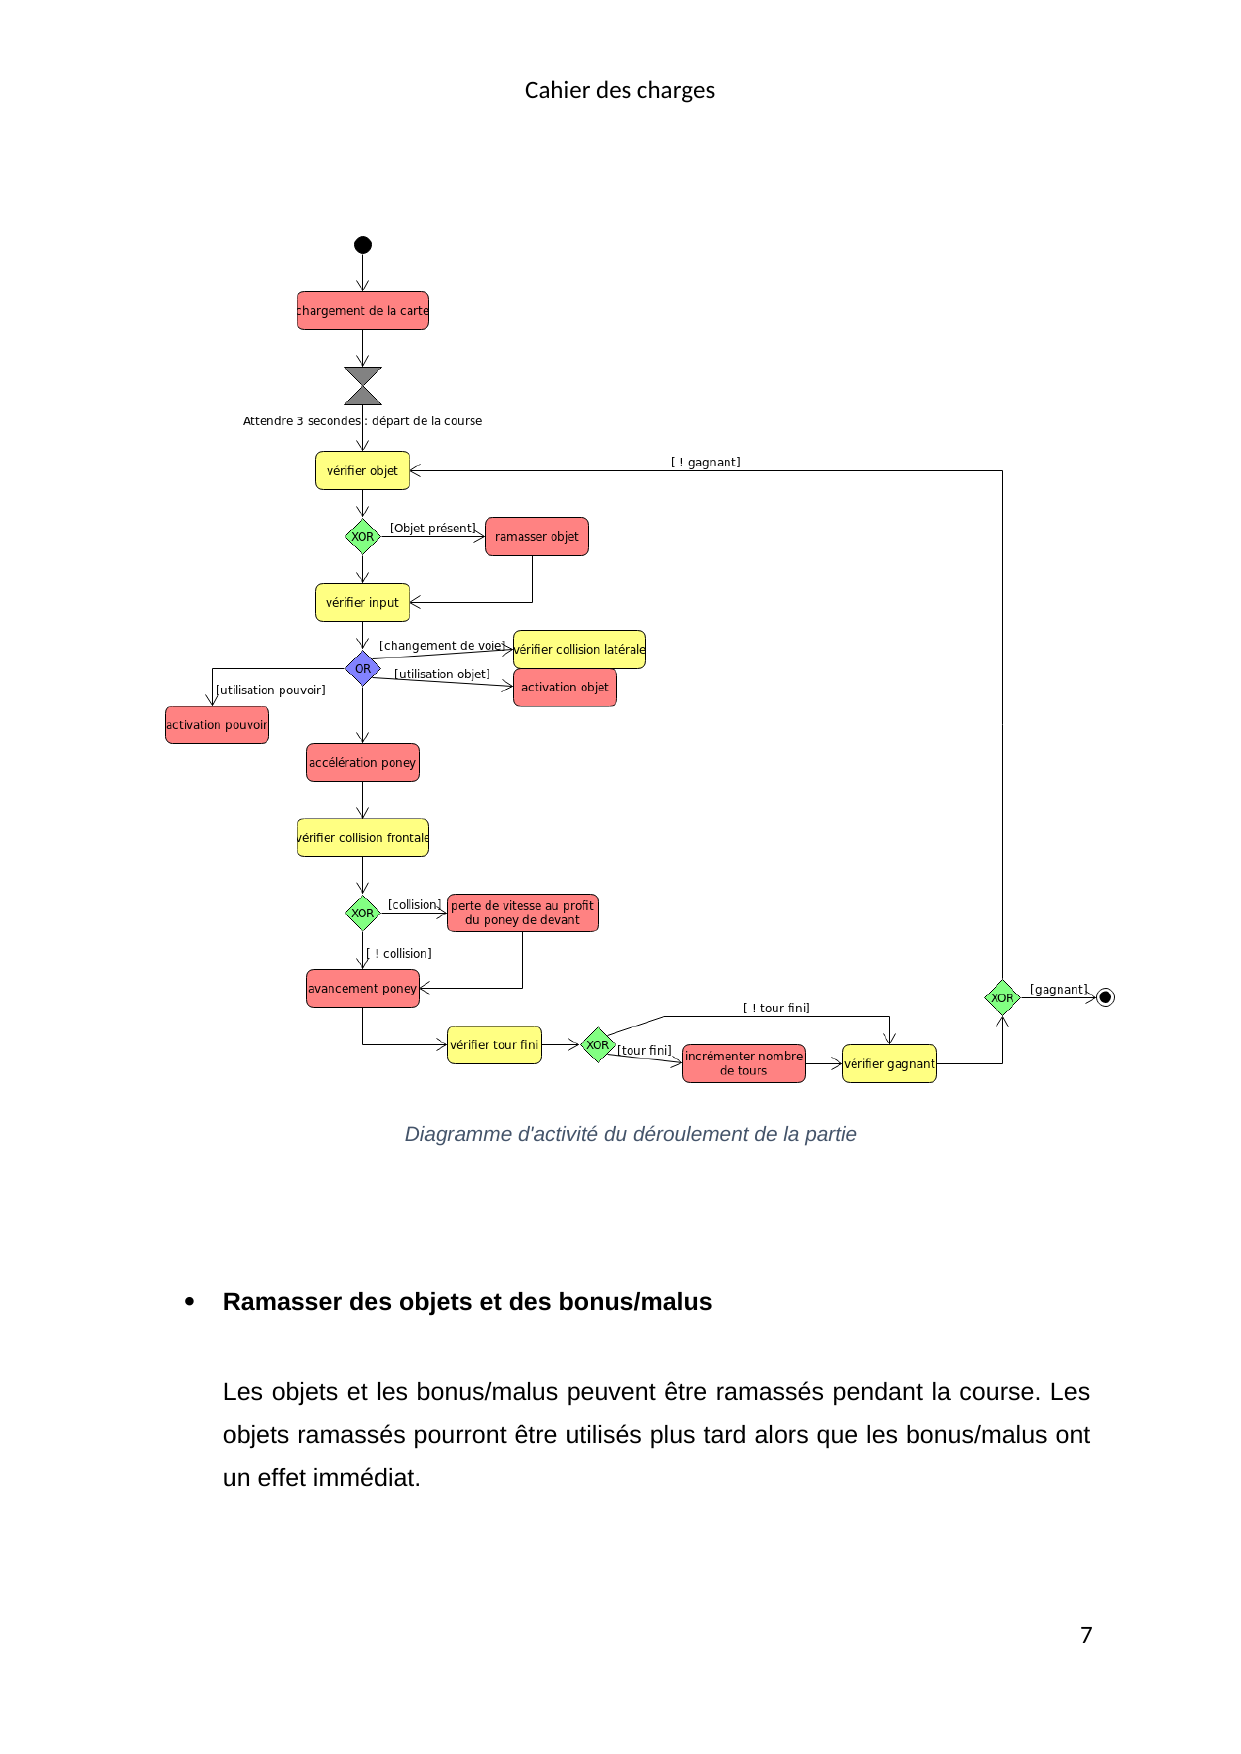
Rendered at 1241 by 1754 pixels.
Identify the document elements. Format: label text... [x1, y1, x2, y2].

list Les objets et les bonus/malus peuvent être ramassés pendant la course. Les objets ramassés pourront être utilisés plus tard alors que les bonus/malus ont un effet immédiat. [223, 1377, 1092, 1492]
picture [155, 225, 1121, 1088]
list Ramasser des objets et des bonus/malus [185, 1287, 1092, 1362]
